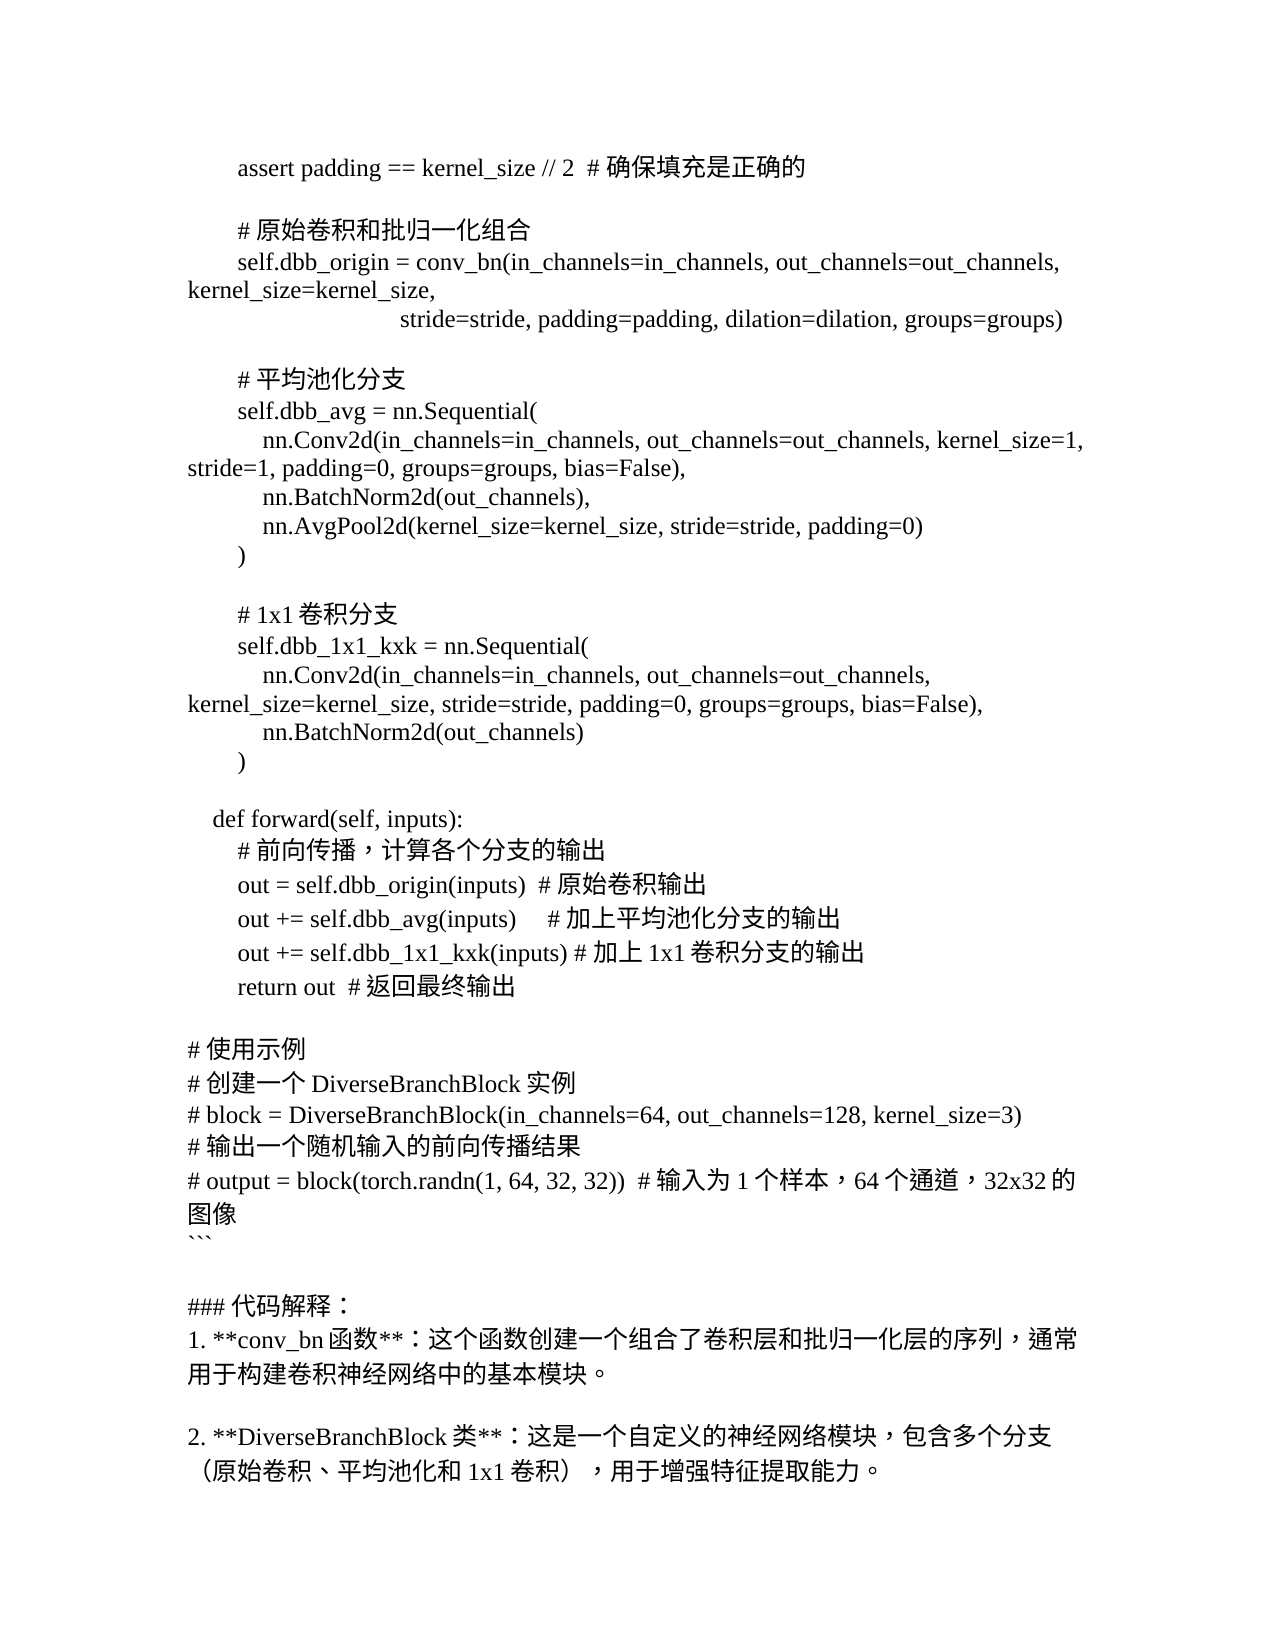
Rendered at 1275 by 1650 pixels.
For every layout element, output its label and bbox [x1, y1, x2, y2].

text [187, 150, 1087, 1487]
